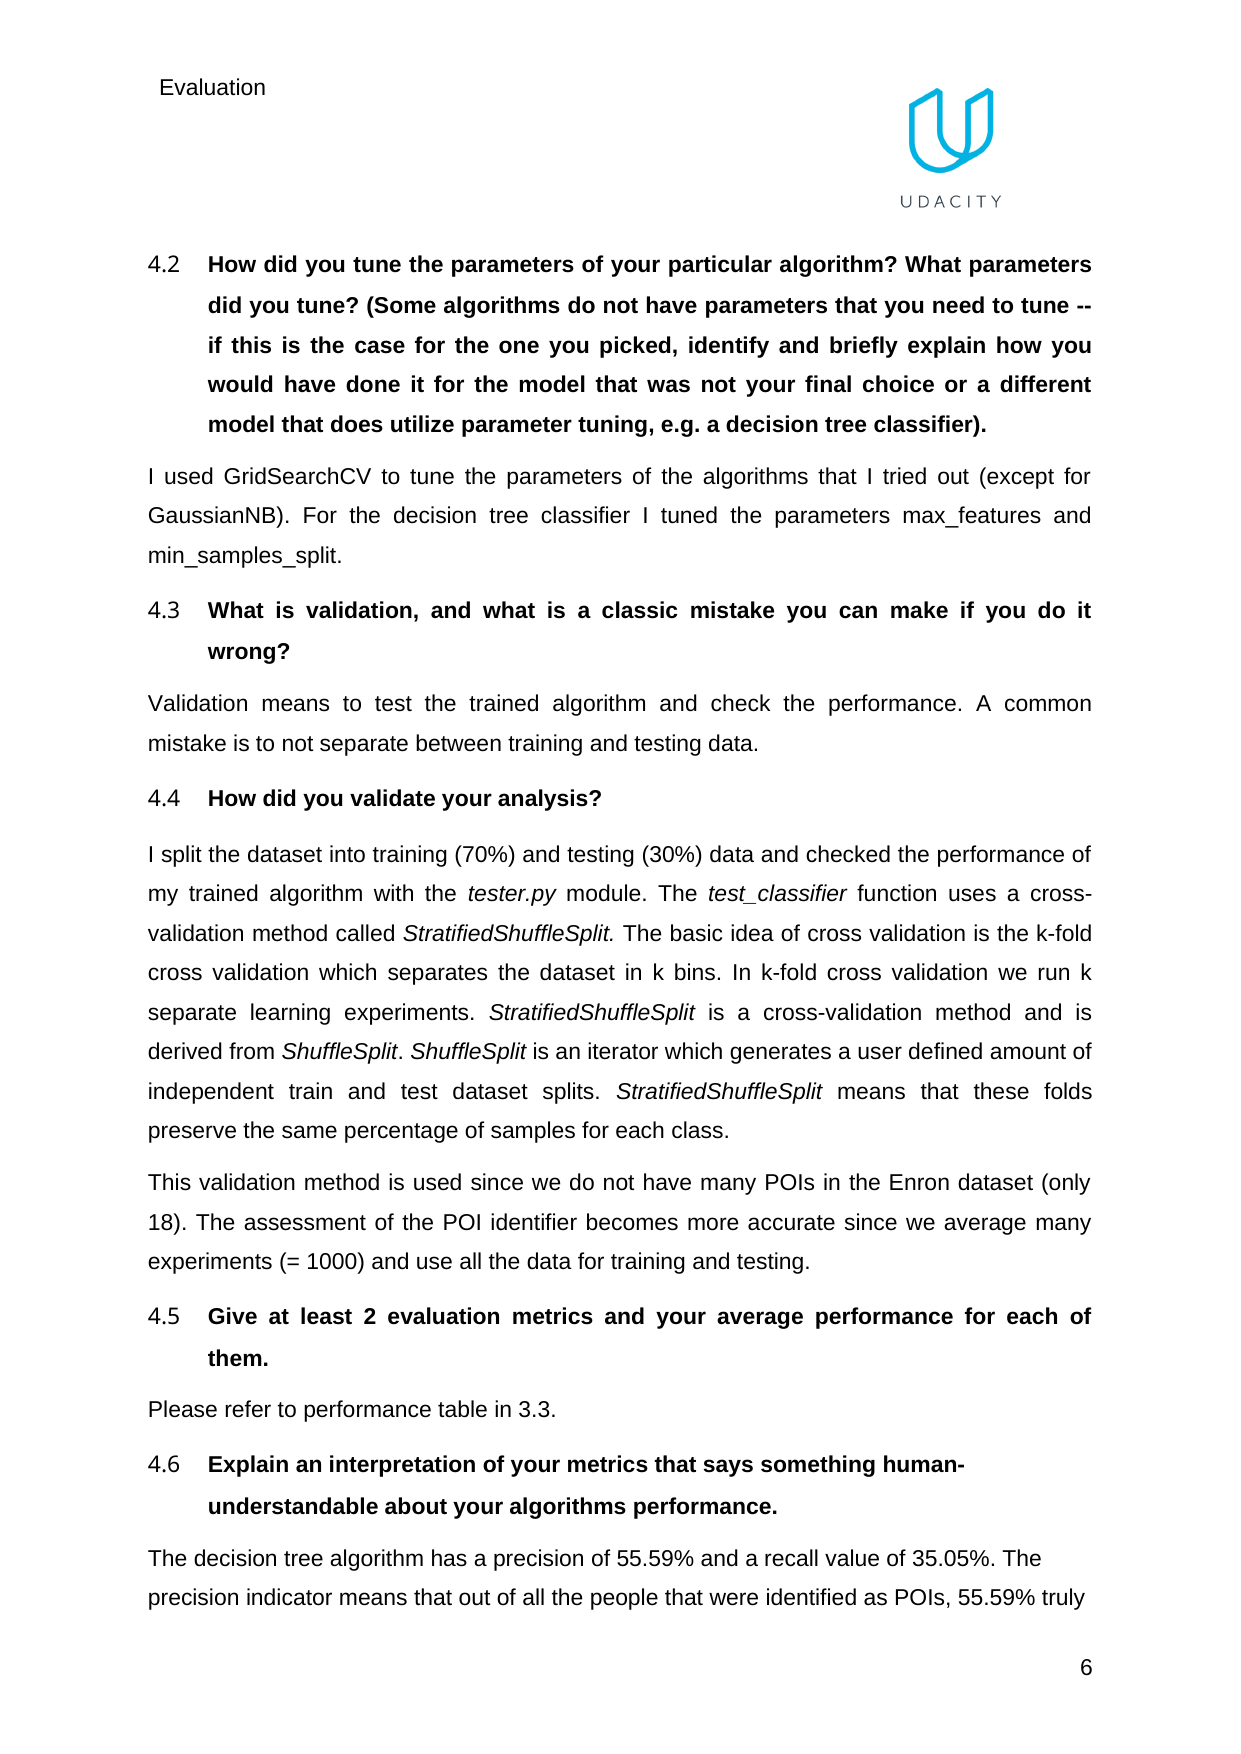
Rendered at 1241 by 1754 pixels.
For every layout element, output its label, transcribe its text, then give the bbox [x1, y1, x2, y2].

picture [890, 79, 1010, 212]
subtitle Explain an interpretation of your metrics that says something human-understandable about your algorithms performance. [148, 1448, 1093, 1519]
text This validation method is used since we do not have many POIs in the Enron dataset (only 18). The assessment of the POI identifier becomes more accurate since we average many experiments (= 1000) and use all the data for training and testing. [148, 1169, 1093, 1274]
subtitle What is validation, and what is a classic mistake you can make if you do it wrong? [148, 594, 1093, 664]
text I used GridSearchCV to tune the parameters of the algorithms that I tried out (except for GaussianNB). For the decision tree classifier I tuned the parameters max_features and min_samples_split. [148, 463, 1093, 568]
subtitle How did you tune the parameters of your particular algorithm? What parameters did you tune? (Some algorithms do not have parameters that you need to tune -- if this is the case for the one you picked, identify and briefly explain how you would have done it for the model that was not your final choice or a different model that does utilize parameter tuning, e.g. a decision tree classifier). [148, 248, 1093, 437]
subtitle How did you validate your analysis? [148, 781, 1093, 813]
text I split the dataset into training (70%) and testing (30%) data and checked the performance of my trained algorithm with the tester.py module. The test_classifier function uses a cross-validation method called StratifiedShuffleSplit. The basic idea of cross validation is the k-fold cross validation which separates the dataset in k bins. In k-fold cross validation we run k separate learning experiments. StratifiedShuffleSplit is a cross-validation method and is derived from ShuffleSplit. ShuffleSplit is an iterator which generates a user defined amount of independent train and test dataset splits. StratifiedShuffleSplit means that these folds preserve the same percentage of samples for each class. [148, 841, 1093, 1143]
text Validation means to test the trained algorithm and check the performance. A common mistake is to not separate between training and testing data. [148, 690, 1093, 756]
picture [915, 97, 958, 167]
text Please refer to performance table in 3.3. [148, 1396, 1093, 1423]
picture [970, 96, 987, 152]
subtitle Give at least 2 evaluation metrics and your average performance for each of them. [148, 1300, 1093, 1371]
